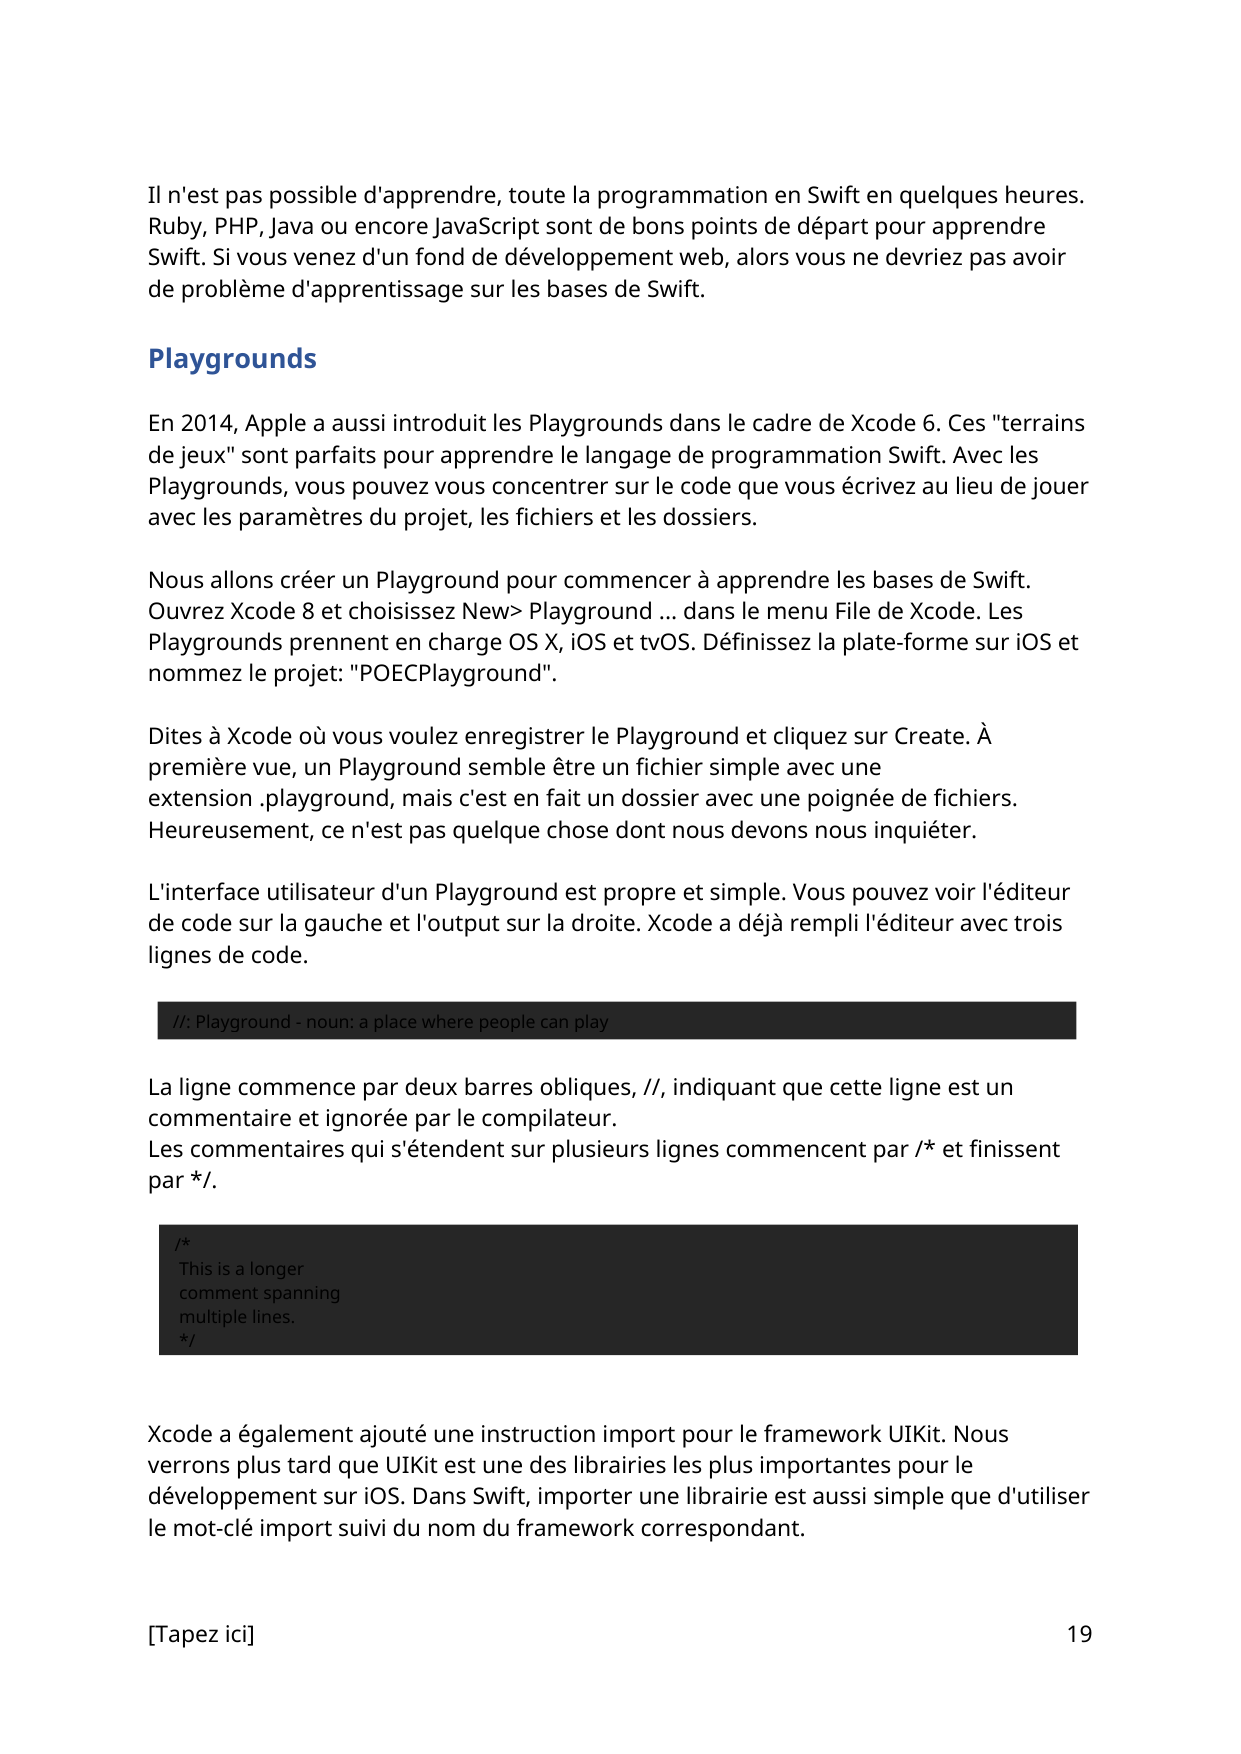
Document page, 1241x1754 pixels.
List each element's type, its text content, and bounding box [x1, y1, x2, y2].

text En 2014, Apple a aussi introduit les Playgrounds dans le cadre de Xcode 6. Ces "terrains de jeux" sont parfaits pour apprendre le langage de programmation Swift. Avec les Playgrounds, vous pouvez vous concentrer sur le code que vous écrivez au lieu de jouer avec les paramètres du projet, les fichiers et les dossiers. [148, 407, 1093, 532]
text Nous allons créer un Playground pour commencer à apprendre les bases de Swift. Ouvrez Xcode 8 et choisissez New> Playground ... dans le menu File de Xcode. Les Playgrounds prennent en charge OS X, iOS et tvOS. Définissez la plate-forme sur iOS et nommez le projet: "POECPlayground". [148, 564, 1093, 689]
text La ligne commence par deux barres obliques, //, indiquant que cette ligne est un commentaire et ignorée par le compilateur. Les commentaires qui s'étendent sur plusieurs lignes commencent par /* et finissent par */. [148, 1071, 1093, 1196]
text Xcode a également ajouté une instruction import pour le framework UIKit. Nous verrons plus tard que UIKit est une des librairies les plus importantes pour le développement sur iOS. Dans Swift, importer une librairie est aussi simple que d'utiliser le mot-clé import suivi du nom du framework correspondant. [148, 1418, 1093, 1543]
subtitle Playgrounds [148, 339, 1093, 376]
text Dites à Xcode où vous voulez enregistrer le Playground et cliquez sur Create. À première vue, un Playground semble être un fichier simple avec une extension .playground, mais c'est en fait un dossier avec une poignée de fichiers. Heureusement, ce n'est pas quelque chose dont nous devons nous inquiéter. [148, 720, 1093, 845]
text L'interface utilisateur d'un Playground est propre et simple. Vous pouvez voir l'éditeur de code sur la gauche et l'output sur la droite. Xcode a déjà rempli l'éditeur avec trois lignes de code. [148, 876, 1093, 970]
text Il n'est pas possible d'apprendre, toute la programmation en Swift en quelques heures. Ruby, PHP, Java ou encore JavaScript sont de bons points de départ pour apprendre Swift. Si vous venez d'un fond de développement web, alors vous ne devriez pas avoir de problème d'apprentissage sur les bases de Swift. [148, 179, 1093, 304]
